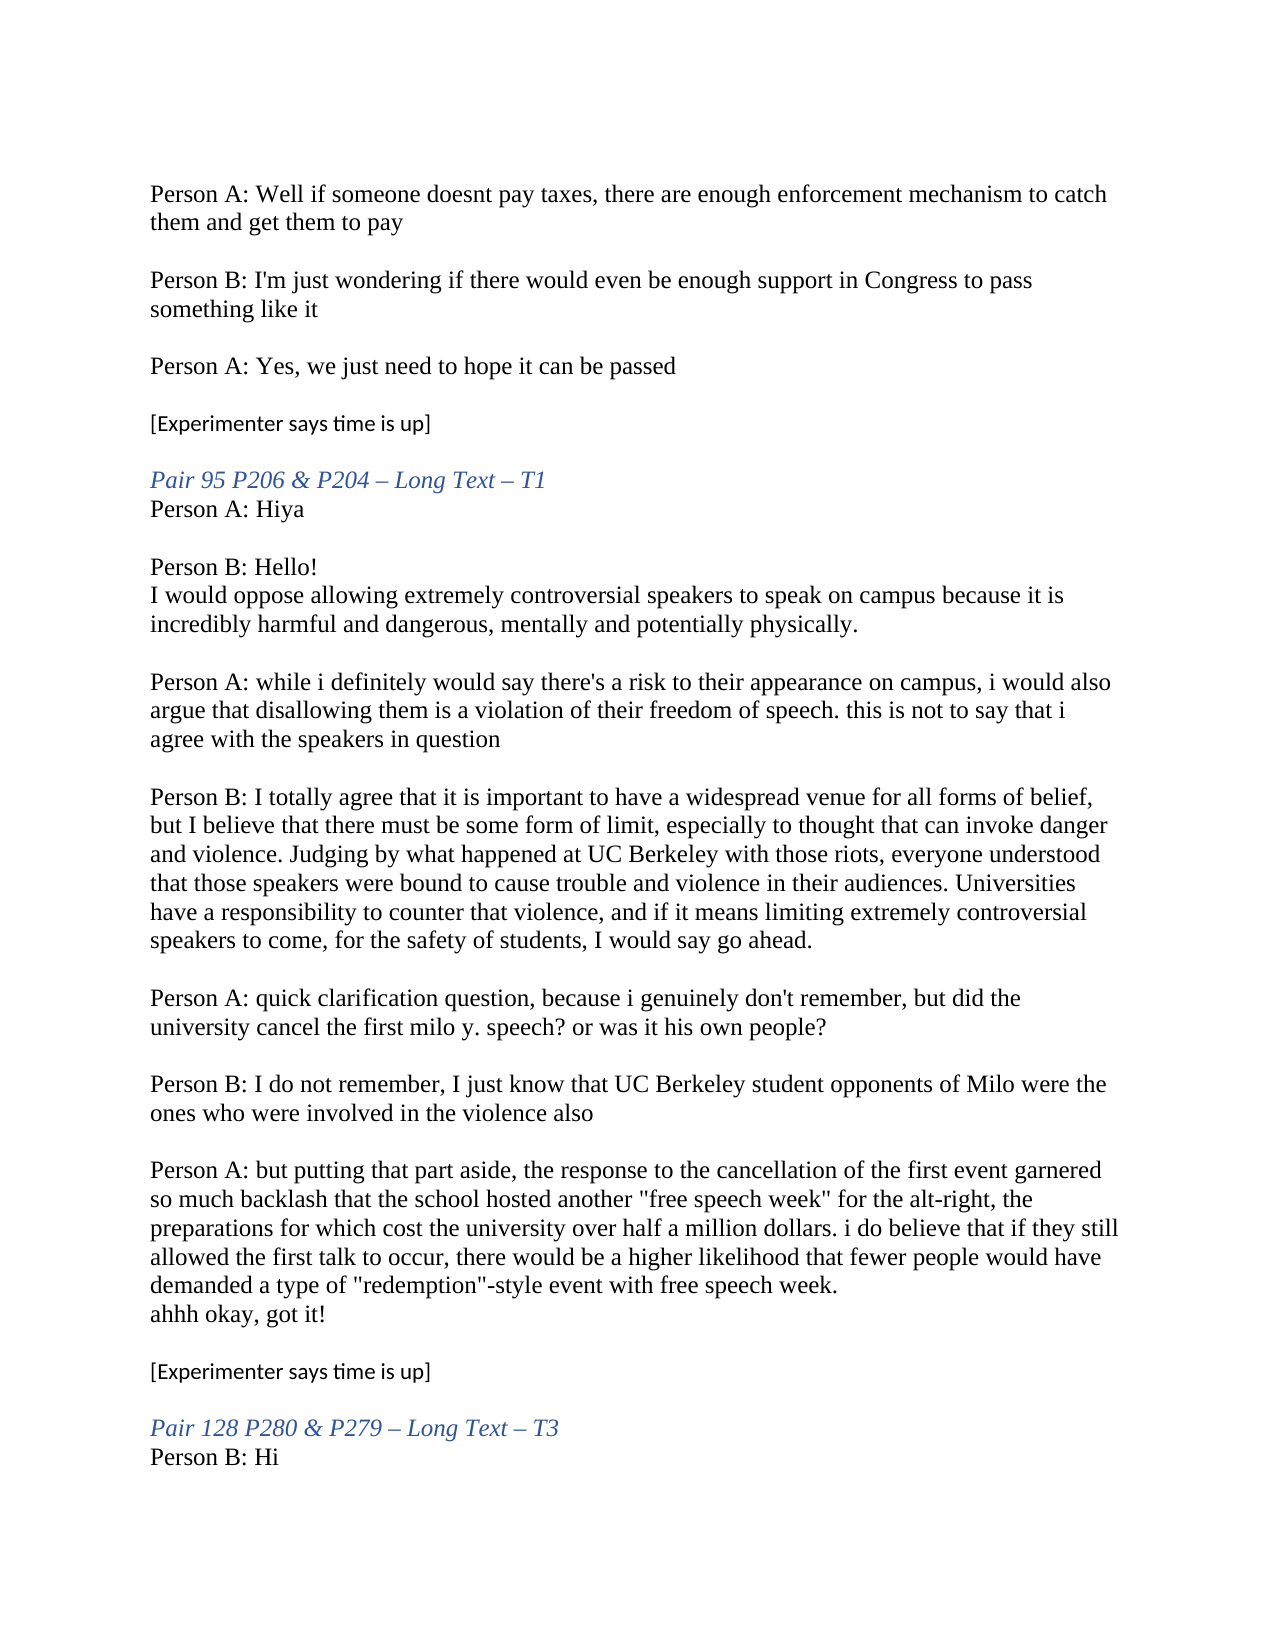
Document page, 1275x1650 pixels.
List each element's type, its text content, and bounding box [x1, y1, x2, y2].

text Person A: Hiya Person B: Hello! I would oppose allowing extremely controversial speakers to speak on campus because it is incredibly harmful and dangerous, mentally and potentially physically. Person A: while i definitely would say there's a risk to their appearance on campus, i would also argue that disallowing them is a violation of their freedom of speech. this is not to say that i agree with the speakers in question Person B: I totally agree that it is important to have a widespread venue for all forms of belief, but I believe that there must be some form of limit, especially to thought that can invoke danger and violence. Judging by what happened at UC Berkeley with those riots, everyone understood that those speakers were bound to cause trouble and violence in their audiences. Universities have a responsibility to counter that violence, and if it means limiting extremely controversial speakers to come, for the safety of students, I would say go ahead. Person A: quick clarification question, because i genuinely don't remember, but did the university cancel the first milo y. speech? or was it his own people? Person B: I do not remember, I just know that UC Berkeley student opponents of Milo were the ones who were involved in the violence also Person A: but putting that part aside, the response to the cancellation of the first event garnered so much backlash that the school hosted another "free speech week" for the alt-right, the preparations for which cost the university over half a million dollars. i do believe that if they still allowed the first talk to occur, there would be a higher likelihood that fewer people would have demanded a type of "redemption"-style event with free speech week. ahhh okay, got it! [150, 494, 1125, 1328]
text Person A: Yes, we just need to hope it can be passed [150, 351, 1125, 380]
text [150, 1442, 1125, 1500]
subtitle Pair 128 P280 & P279 – Long Text – T3 [150, 1413, 1125, 1442]
text Person A: Well if someone doesnt pay taxes, there are enough enforcement mechanism to catch them and get them to pay [150, 179, 1125, 236]
text Person B: I'm just wondering if there would even be enough support in Congress to pass something like it [150, 265, 1125, 322]
subtitle Pair 95 P206 & P204 – Long Text – T1 [150, 466, 1125, 494]
